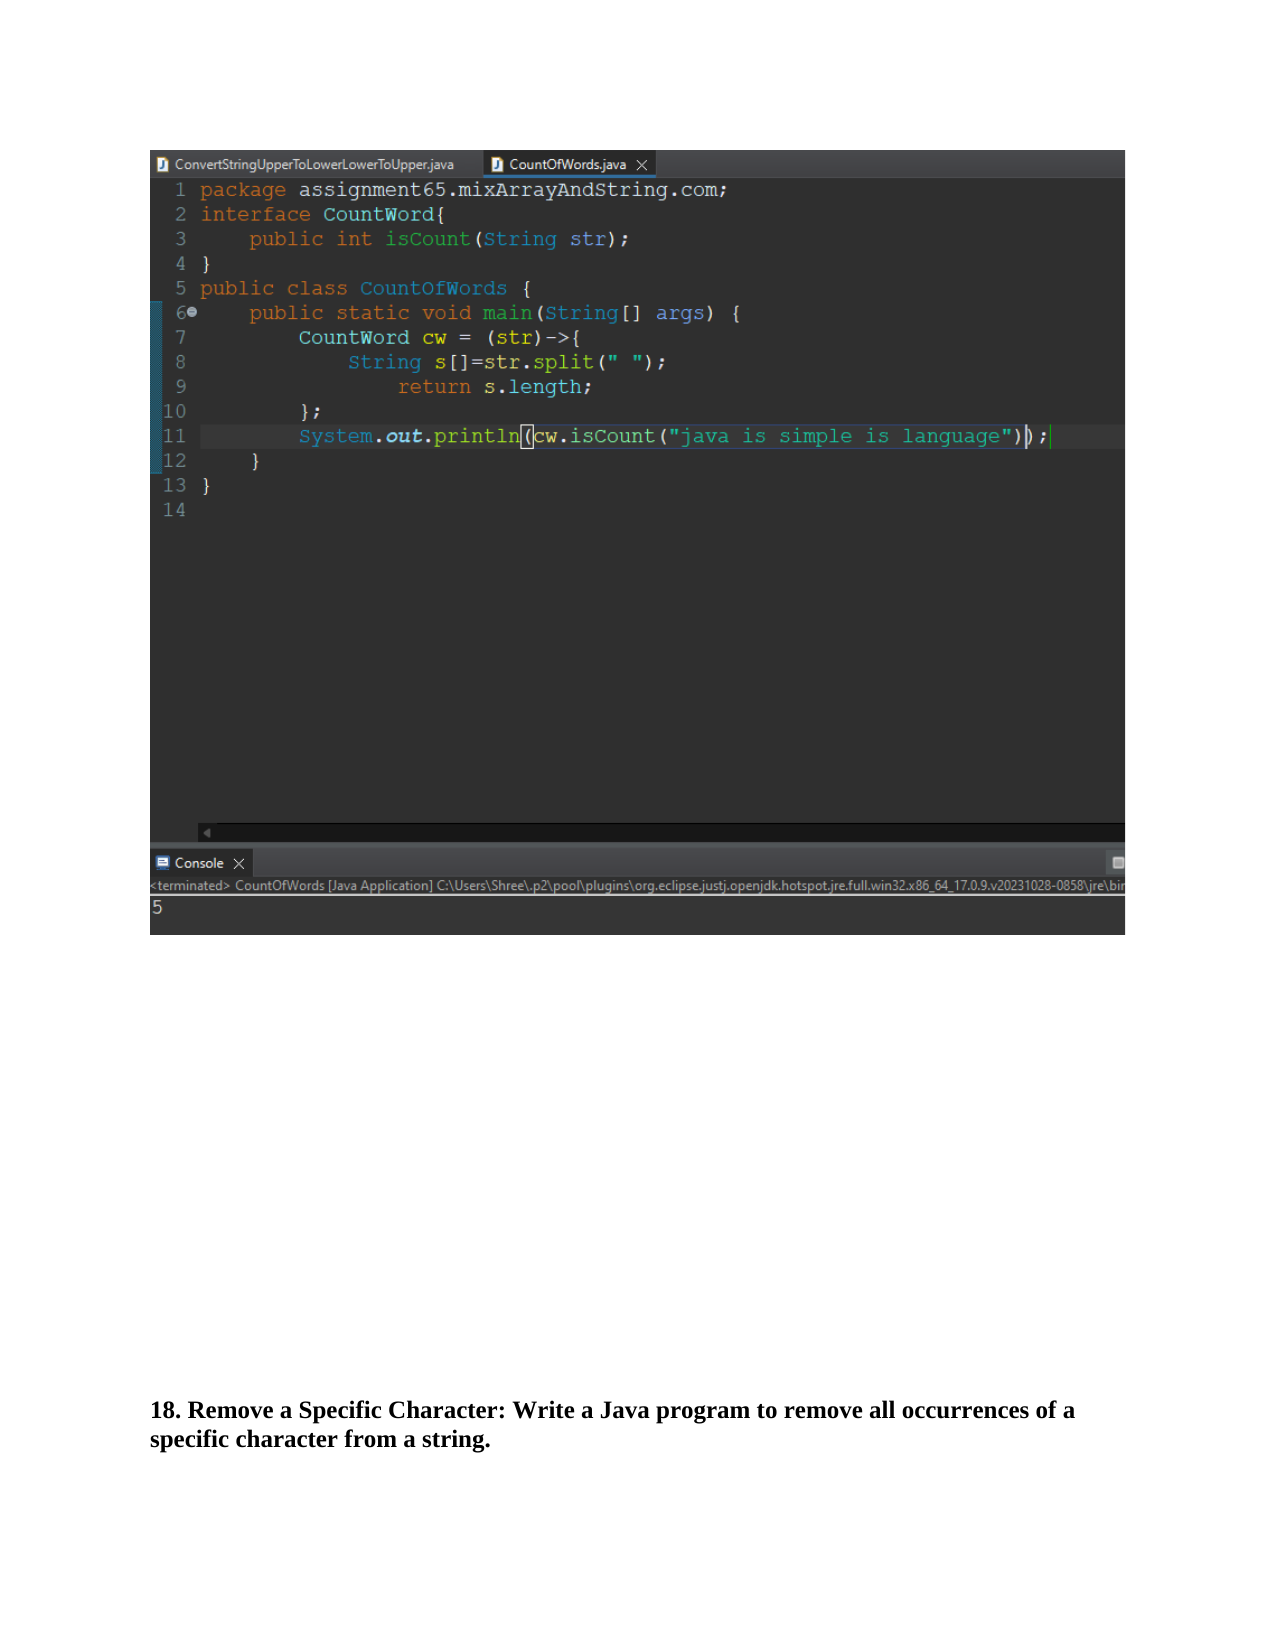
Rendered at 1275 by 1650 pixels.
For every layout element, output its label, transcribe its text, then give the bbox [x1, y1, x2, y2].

picture [150, 150, 1125, 935]
text 18. Remove a Specific Character: Write a Java program to remove all occurrences of a specific character from a string. [150, 1395, 1125, 1452]
